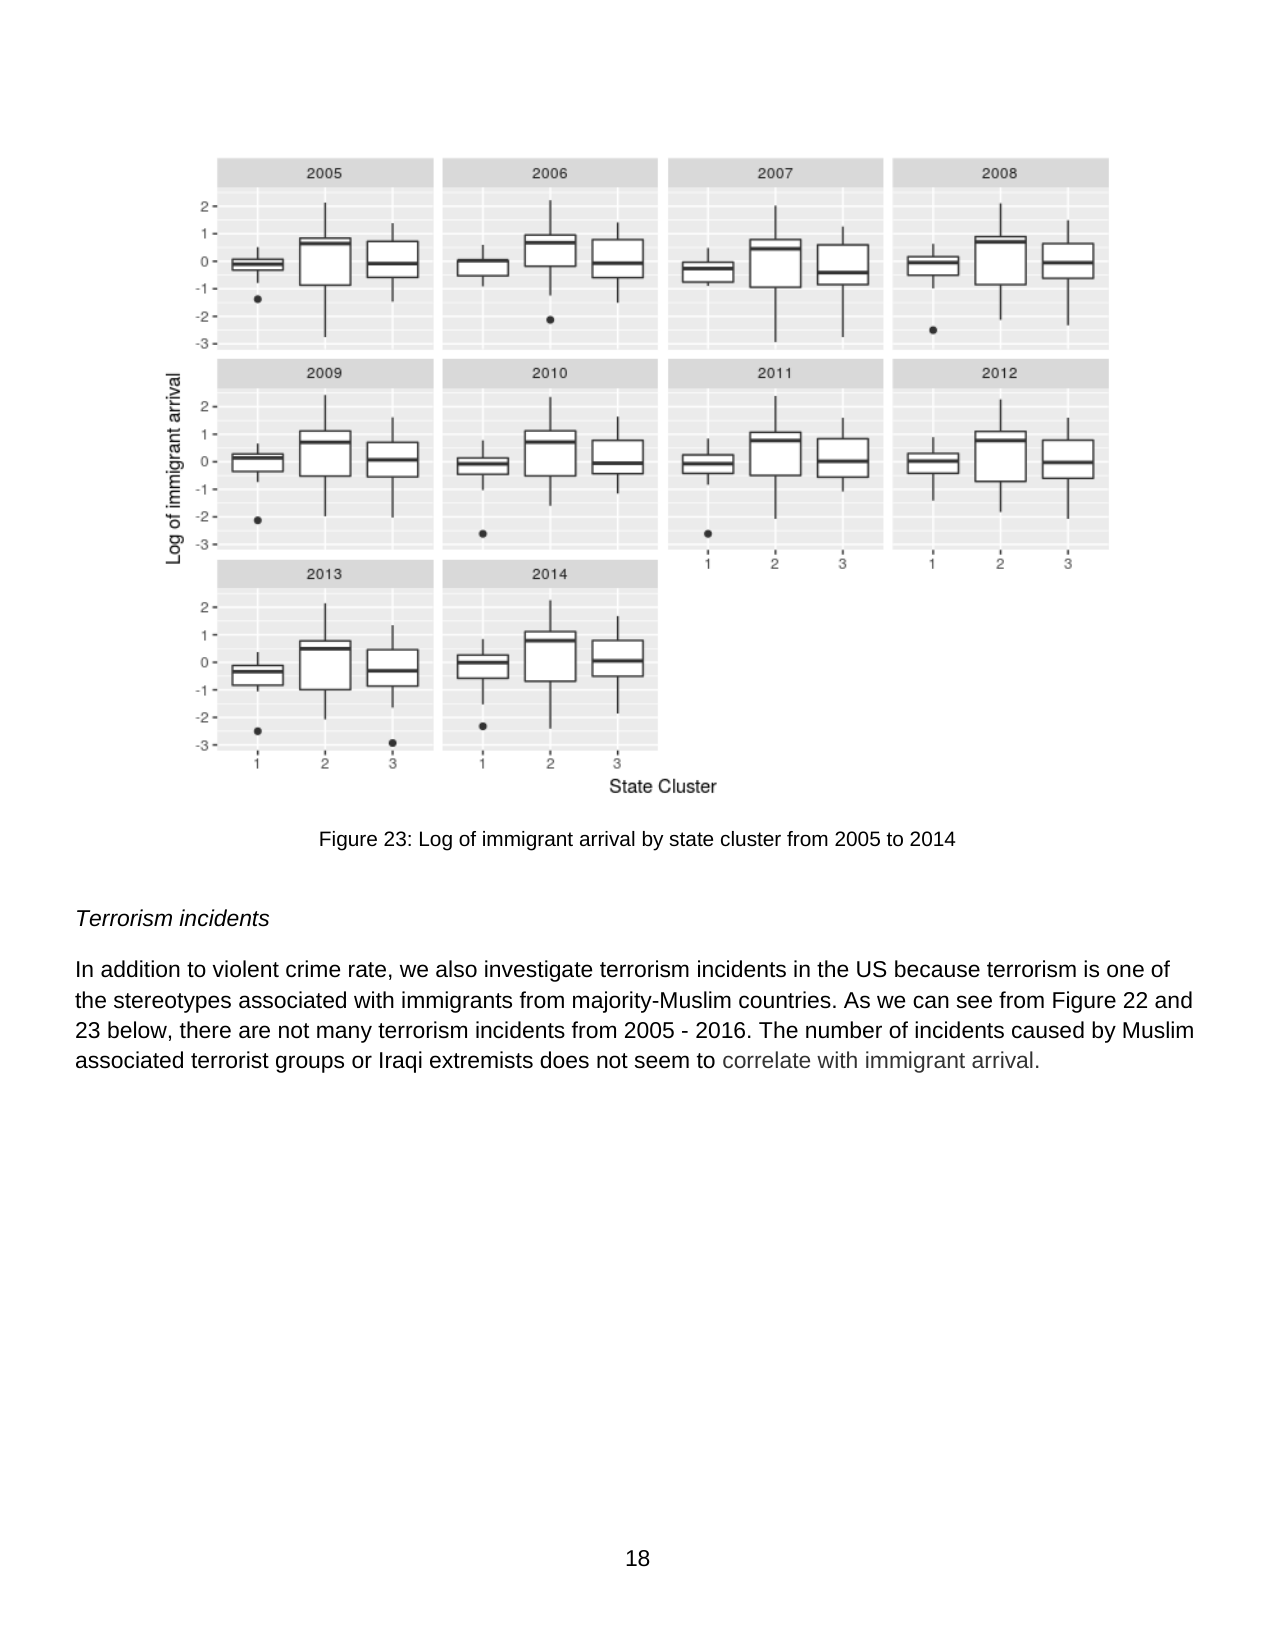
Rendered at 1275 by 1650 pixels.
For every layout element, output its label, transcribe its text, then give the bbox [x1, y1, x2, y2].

text Terrorism incidents [75, 905, 1200, 932]
text Figure 23: Log of immigrant arrival by state cluster from 2005 to 2014 [75, 827, 1200, 851]
text In addition to violent crime rate, we also investigate terrorism incidents in the US because terrorism is one of the stereotypes associated with immigrants from majority-Muslim countries. As we can see from Figure 22 and 23 below, there are not many terrorism incidents from 2005 - 2016. The number of incidents caused by Muslim associated terrorist groups or Iraqi extremists does not seem to correlate with immigrant arrival. [75, 956, 1200, 1073]
picture [157, 150, 1118, 802]
